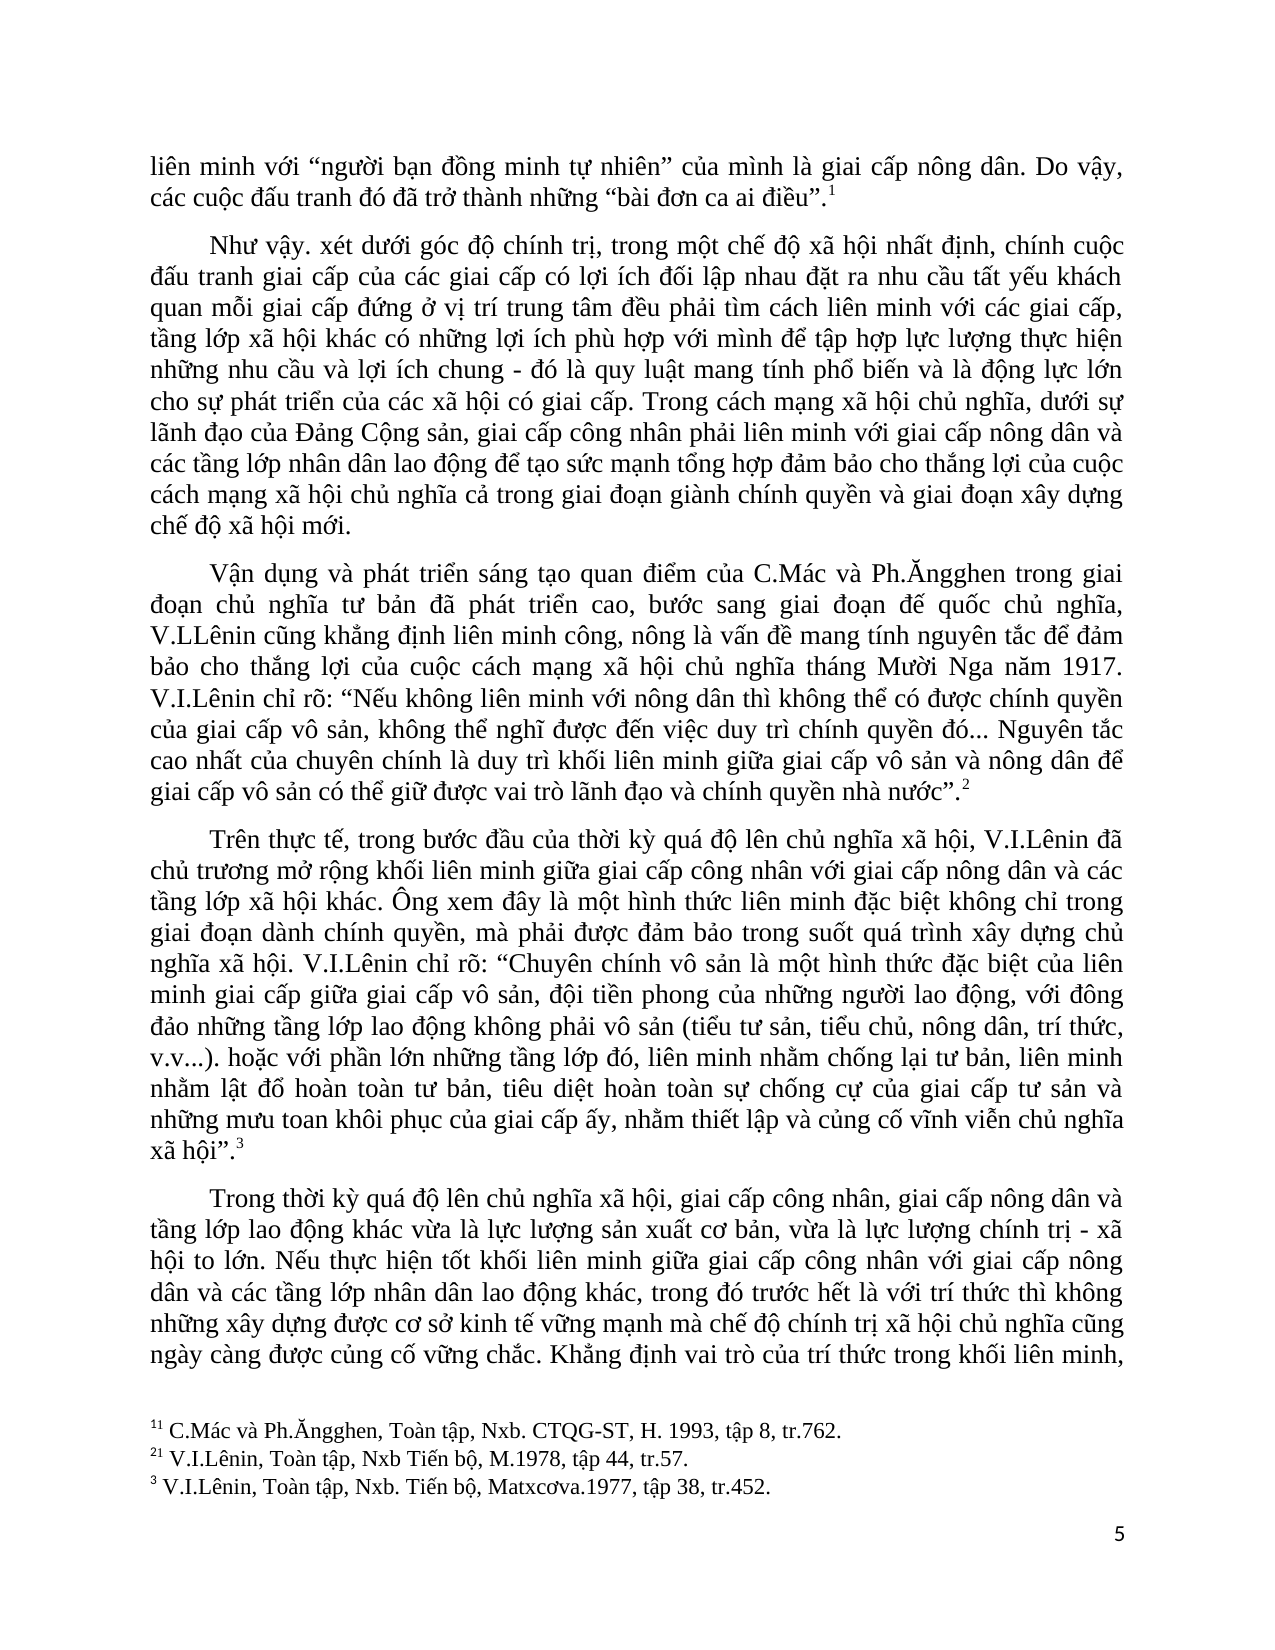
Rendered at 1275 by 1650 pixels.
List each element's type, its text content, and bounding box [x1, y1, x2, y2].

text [150, 150, 1125, 212]
text Vận dụng và phát triển sáng tạo quan điểm của C.Mác và Ph.Ăngghen trong giai đoạn chủ nghĩa tư bản đã phát triển cao, bước sang giai đoạn đế quốc chủ nghĩa, V.LLênin cũng khẳng định liên minh công, nông là vấn đề mang tính nguyên tắc để đảm bảo cho thắng lợi của cuộc cách mạng xã hội chủ nghĩa tháng Mười Nga năm 1917. V.I.Lênin chỉ rõ: “Nếu không liên minh với nông dân thì không thể có được chính quyền của giai cấp vô sản, không thể nghĩ được đến việc duy trì chính quyền đó... Nguyên tắc cao nhất của chuyên chính là duy trì khối liên minh giữa giai cấp vô sản và nông dân để giai cấp vô sản có thể giữ được vai trò lãnh đạo và chính quyền nhà nước”. [150, 557, 1125, 806]
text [150, 1182, 1125, 1369]
text Trên thực tế, trong bước đầu của thời kỳ quá độ lên chủ nghĩa xã hội, V.I.Lênin đã chủ trương mở rộng khối liên minh giữa giai cấp công nhân với giai cấp nông dân và các tầng lớp xã hội khác. Ông xem đây là một hình thức liên minh đặc biệt không chỉ trong giai đoạn dành chính quyền, mà phải được đảm bảo trong suốt quá trình xây dựng chủ nghĩa xã hội. V.I.Lênin chỉ rõ: “Chuyên chính vô sản là một hình thức đặc biệt của liên minh giai cấp giữa giai cấp vô sản, đội tiền phong của những người lao động, với đông đảo những tầng lớp lao động không phải vô sản (tiểu tư sản, tiểu chủ, nông dân, trí thức, v.v...). hoặc với phần lớn những tầng lớp đó, liên minh nhằm chống lại tư bản, liên minh nhằm lật đổ hoàn toàn tư bản, tiêu diệt hoàn toàn sự chống cự của giai cấp tư sản và những mưu toan khôi phục của giai cấp ấy, nhằm thiết lập và củng cố vĩnh viễn chủ nghĩa xã hội”. [150, 823, 1125, 1166]
text Như vậy. xét dưới góc độ chính trị, trong một chế độ xã hội nhất định, chính cuộc đấu tranh giai cấp của các giai cấp có lợi ích đối lập nhau đặt ra nhu cầu tất yếu khách quan mỗi giai cấp đứng ở vị trí trung tâm đều phải tìm cách liên minh với các giai cấp, tầng lớp xã hội khác có những lợi ích phù hợp với mình để tập hợp lực lượng thực hiện những nhu cầu và lợi ích chung - đó là quy luật mang tính phổ biến và là động lực lớn cho sự phát triển của các xã hội có giai cấp. Trong cách mạng xã hội chủ nghĩa, dưới sự lãnh đạo của Đảng Cộng sản, giai cấp công nhân phải liên minh với giai cấp nông dân và các tầng lớp nhân dân lao động để tạo sức mạnh tổng hợp đảm bảo cho thắng lợi của cuộc cách mạng xã hội chủ nghĩa cả trong giai đoạn giành chính quyền và giai đoạn xây dựng chế độ xã hội mới. [150, 229, 1125, 540]
